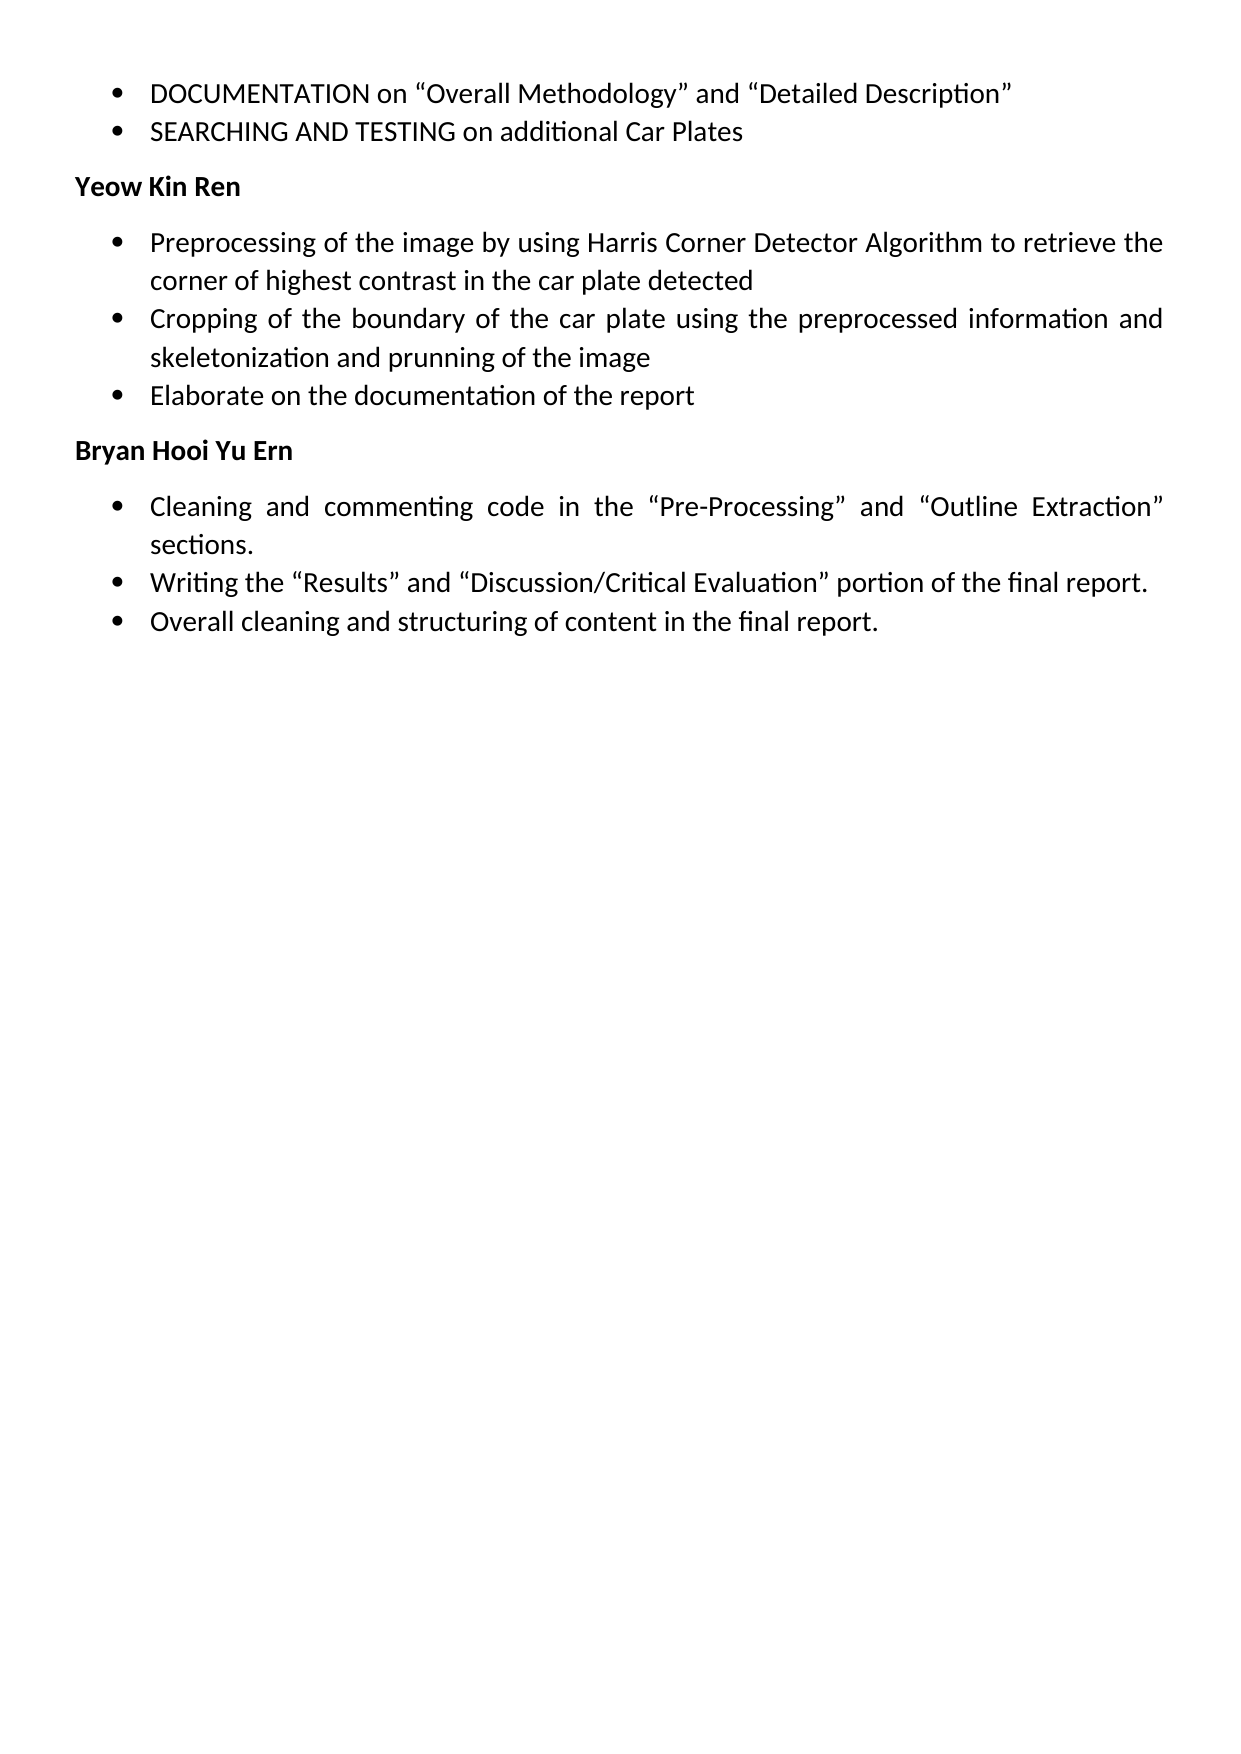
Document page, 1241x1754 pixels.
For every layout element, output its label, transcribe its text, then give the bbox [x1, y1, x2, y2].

text Bryan Hooi Yu Ern [75, 432, 1165, 468]
list DOCUMENTATION on “Overall Methodology” and “Detailed Description” [112, 75, 1165, 111]
list Writing the “Results” and “Discussion/Critical Evaluation” portion of the final report. [112, 564, 1165, 600]
list SEARCHING AND TESTING on additional Car Plates [112, 113, 1165, 149]
list Preprocessing of the image by using Harris Corner Detector Algorithm to retrieve the corner of highest contrast in the car plate detected [112, 224, 1165, 298]
list Elaborate on the documentation of the report [112, 377, 1165, 413]
list Cropping of the boundary of the car plate using the preprocessed information and skeletonization and prunning of the image [112, 301, 1165, 374]
list Overall cleaning and structuring of content in the final report. [112, 603, 1165, 638]
text Yeow Kin Ren [75, 168, 1165, 204]
list Cleaning and commenting code in the “Pre-Processing” and “Outline Extraction” sections. [112, 488, 1165, 562]
